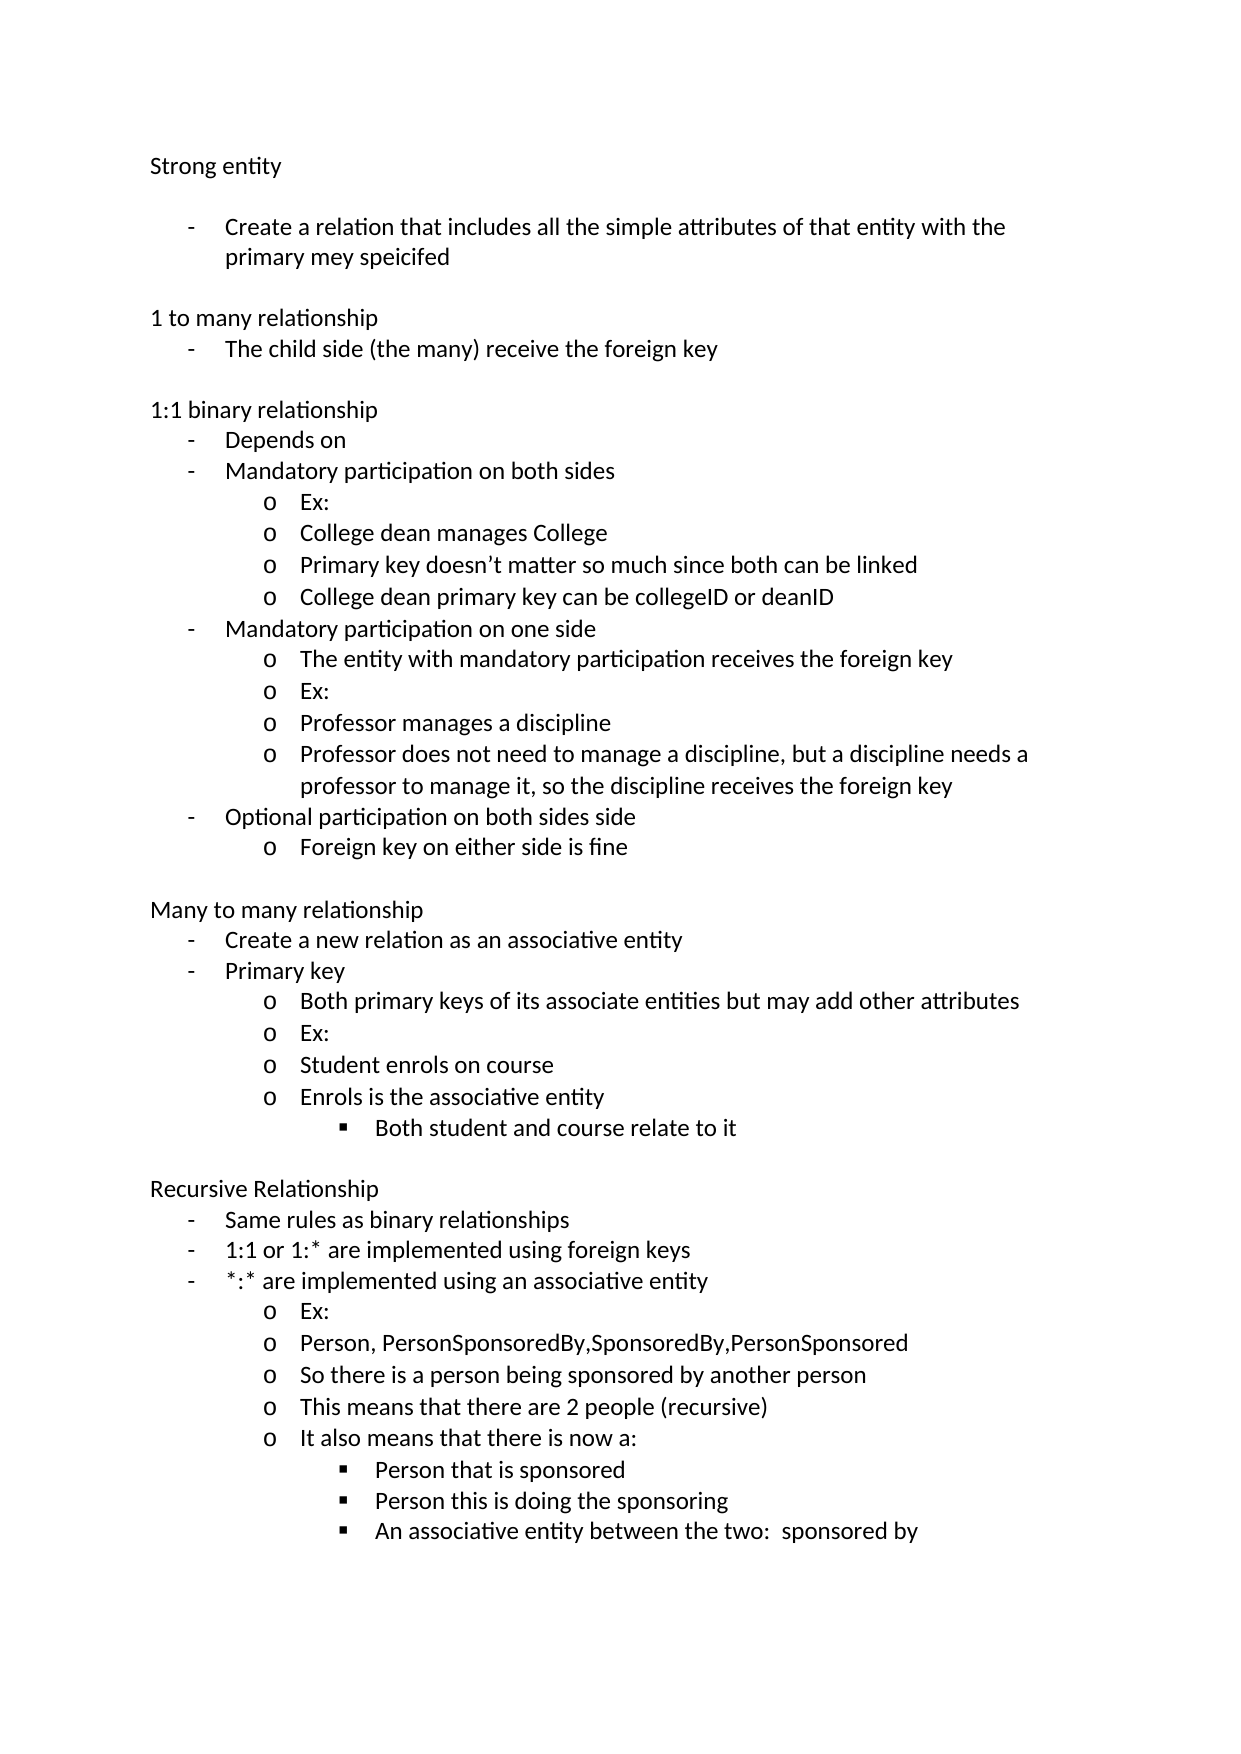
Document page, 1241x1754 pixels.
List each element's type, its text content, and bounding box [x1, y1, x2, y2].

list Professor manages a discipline [262, 707, 1090, 739]
text 1 to many relationship [150, 303, 1090, 333]
list Same rules as binary relationships [187, 1204, 1090, 1234]
list Person that is sponsored [337, 1454, 1090, 1485]
list 1:1 or 1:* are implemented using foreign keys [187, 1234, 1090, 1265]
list Primary key doesn’t matter so much since both can be linked [262, 549, 1090, 581]
list Ex: [262, 1296, 1090, 1327]
list Person this is doing the sponsoring [337, 1485, 1090, 1515]
list This means that there are 2 people (recursive) [262, 1391, 1090, 1423]
list Person, PersonSponsoredBy,SponsoredBy,PersonSponsored [262, 1327, 1090, 1359]
list Optional participation on both sides side [187, 801, 1090, 831]
list Both primary keys of its associate entities but may add other attributes [262, 985, 1090, 1017]
text Many to many relationship [150, 894, 1090, 924]
list College dean primary key can be collegeID or deanID [262, 581, 1090, 613]
list Both student and course relate to it [337, 1112, 1090, 1143]
list The child side (the many) receive the foreign key [187, 333, 1090, 364]
list An associative entity between the two: sponsored by [337, 1515, 1090, 1546]
list Primary key [187, 955, 1090, 985]
list College dean manages College [262, 517, 1090, 549]
list *:* are implemented using an associative entity [187, 1265, 1090, 1296]
list Mandatory participation on both sides [187, 455, 1090, 486]
list Create a new relation as an associative entity [187, 924, 1090, 955]
list Create a relation that includes all the simple attributes of that entity with the primary mey speicifed [187, 211, 1090, 272]
list Professor does not need to manage a discipline, but a discipline needs a professor to manage it, so the discipline receives the foreign key [262, 739, 1090, 801]
list Depends on [187, 425, 1090, 455]
list Enrols is the associative entity [262, 1081, 1090, 1112]
list Student enrols on course [262, 1049, 1090, 1081]
list So there is a person being sponsored by another person [262, 1359, 1090, 1391]
text Recursive Relationship [150, 1173, 1090, 1204]
text Strong entity [150, 150, 1090, 181]
list Ex: [262, 1017, 1090, 1049]
list Foreign key on either side is fine [262, 831, 1090, 863]
text 1:1 binary relationship [150, 394, 1090, 425]
list It also means that there is now a: [262, 1423, 1090, 1454]
list Ex: [262, 486, 1090, 517]
list Mandatory participation on one side [187, 613, 1090, 643]
list The entity with mandatory participation receives the foreign key [262, 643, 1090, 675]
list Ex: [262, 675, 1090, 707]
